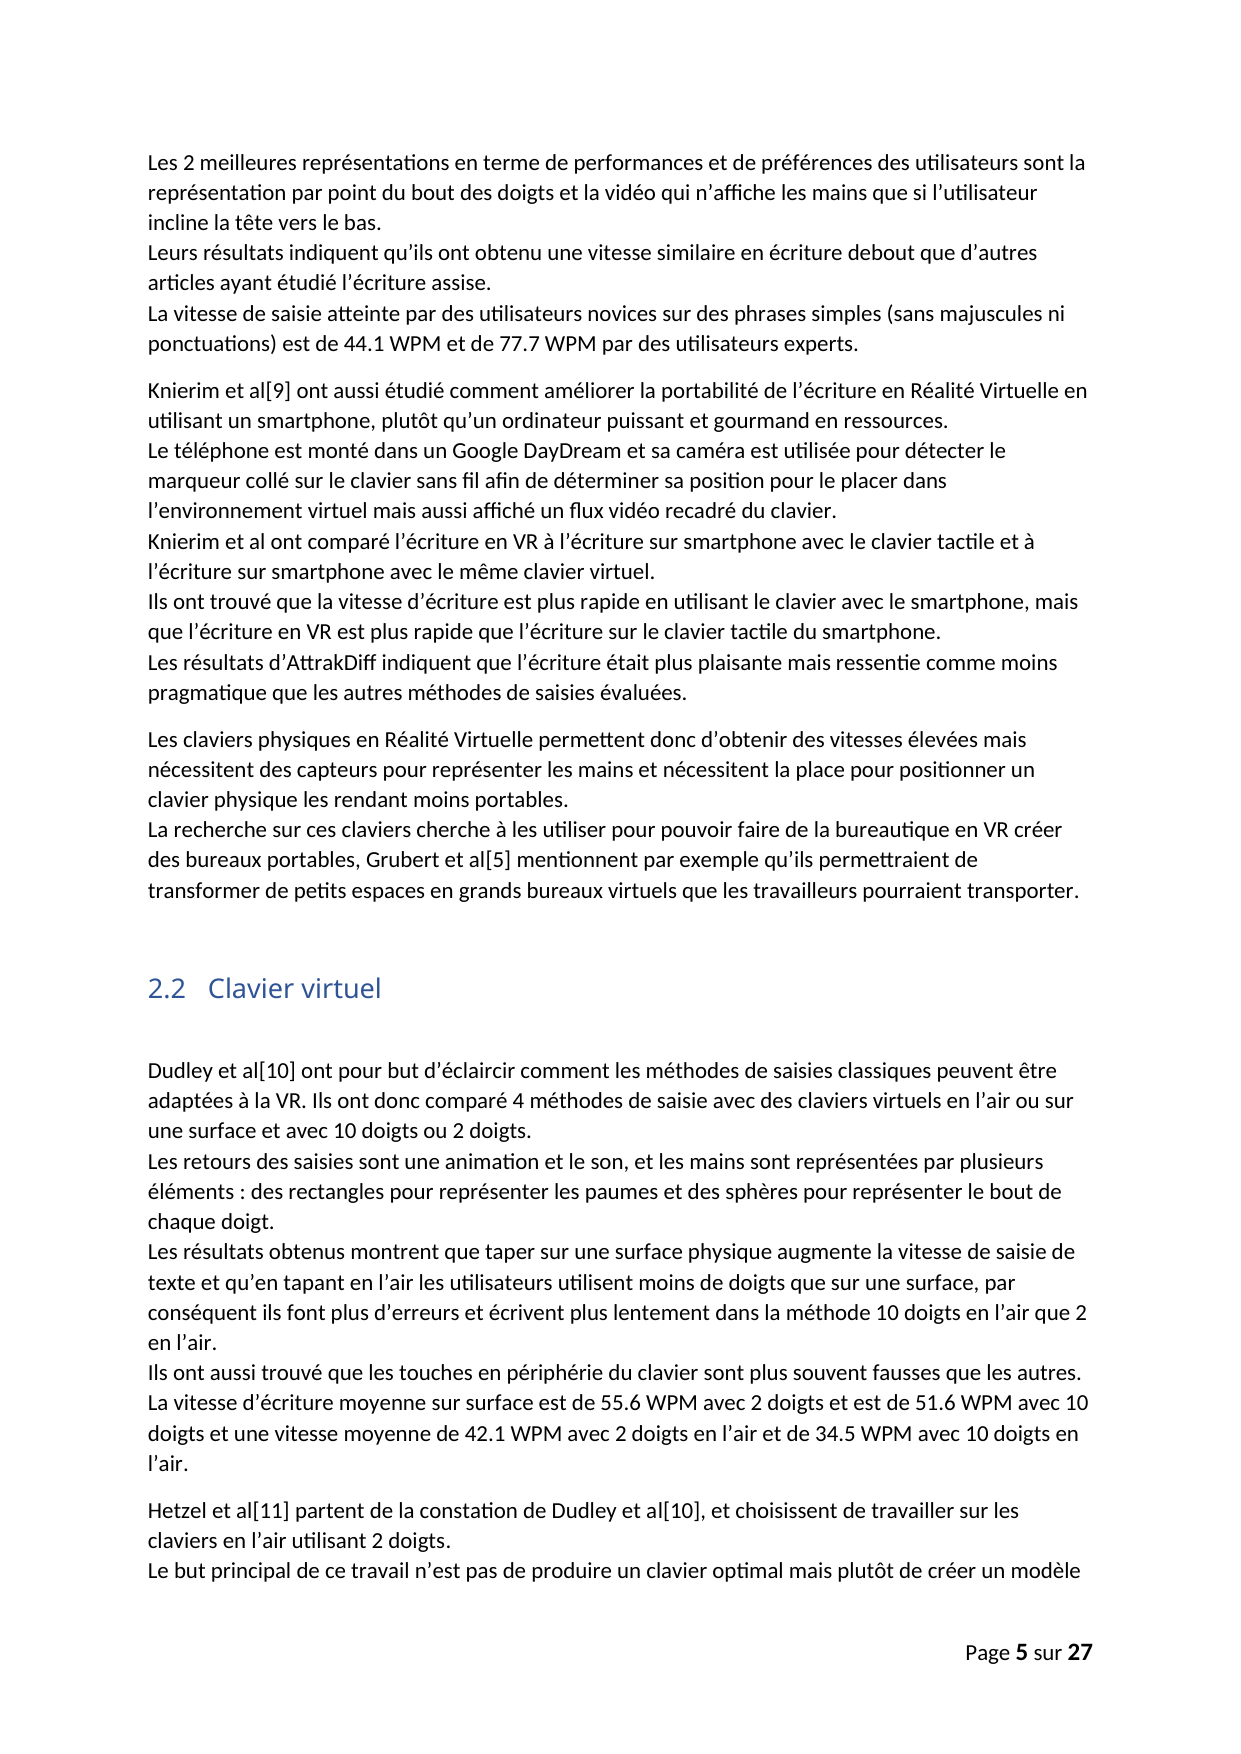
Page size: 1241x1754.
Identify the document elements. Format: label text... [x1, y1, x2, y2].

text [148, 148, 1093, 357]
text Les claviers physiques en Réalité Virtuelle permettent donc d’obtenir des vitesses élevées mais nécessitent des capteurs pour représenter les mains et nécessitent la place pour positionner un clavier physique les rendant moins portables. La recherche sur ces claviers cherche à les utiliser pour pouvoir faire de la bureautique en VR créer des bureaux portables, Grubert et al[5] mentionnent par exemple qu’ils permettraient de transformer de petits espaces en grands bureaux virtuels que les travailleurs pourraient transporter. [148, 725, 1093, 904]
subtitle Clavier virtuel [148, 969, 1093, 1006]
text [148, 1496, 1093, 1584]
text Dudley et al[10] ont pour but d’éclaircir comment les méthodes de saisies classiques peuvent être adaptées à la VR. Ils ont donc comparé 4 méthodes de saisie avec des claviers virtuels en l’air ou sur une surface et avec 10 doigts ou 2 doigts. Les retours des saisies sont une animation et le son, et les mains sont représentées par plusieurs éléments : des rectangles pour représenter les paumes et des sphères pour représenter le bout de chaque doigt. Les résultats obtenus montrent que taper sur une surface physique augmente la vitesse de saisie de texte et qu’en tapant en l’air les utilisateurs utilisent moins de doigts que sur une surface, par conséquent ils font plus d’erreurs et écrivent plus lentement dans la méthode 10 doigts en l’air que 2 en l’air. Ils ont aussi trouvé que les touches en périphérie du clavier sont plus souvent fausses que les autres. La vitesse d’écriture moyenne sur surface est de 55.6 WPM avec 2 doigts et est de 51.6 WPM avec 10 doigts et une vitesse moyenne de 42.1 WPM avec 2 doigts en l’air et de 34.5 WPM avec 10 doigts en l’air. [148, 1056, 1093, 1477]
text Knierim et al[9] ont aussi étudié comment améliorer la portabilité de l’écriture en Réalité Virtuelle en utilisant un smartphone, plutôt qu’un ordinateur puissant et gourmand en ressources. Le téléphone est monté dans un Google DayDream et sa caméra est utilisée pour détecter le marqueur collé sur le clavier sans fil afin de déterminer sa position pour le placer dans l’environnement virtuel mais aussi affiché un flux vidéo recadré du clavier. Knierim et al ont comparé l’écriture en VR à l’écriture sur smartphone avec le clavier tactile et à l’écriture sur smartphone avec le même clavier virtuel. Ils ont trouvé que la vitesse d’écriture est plus rapide en utilisant le clavier avec le smartphone, mais que l’écriture en VR est plus rapide que l’écriture sur le clavier tactile du smartphone. Les résultats d’AttrakDiff indiquent que l’écriture était plus plaisante mais ressentie comme moins pragmatique que les autres méthodes de saisies évaluées. [148, 376, 1093, 706]
